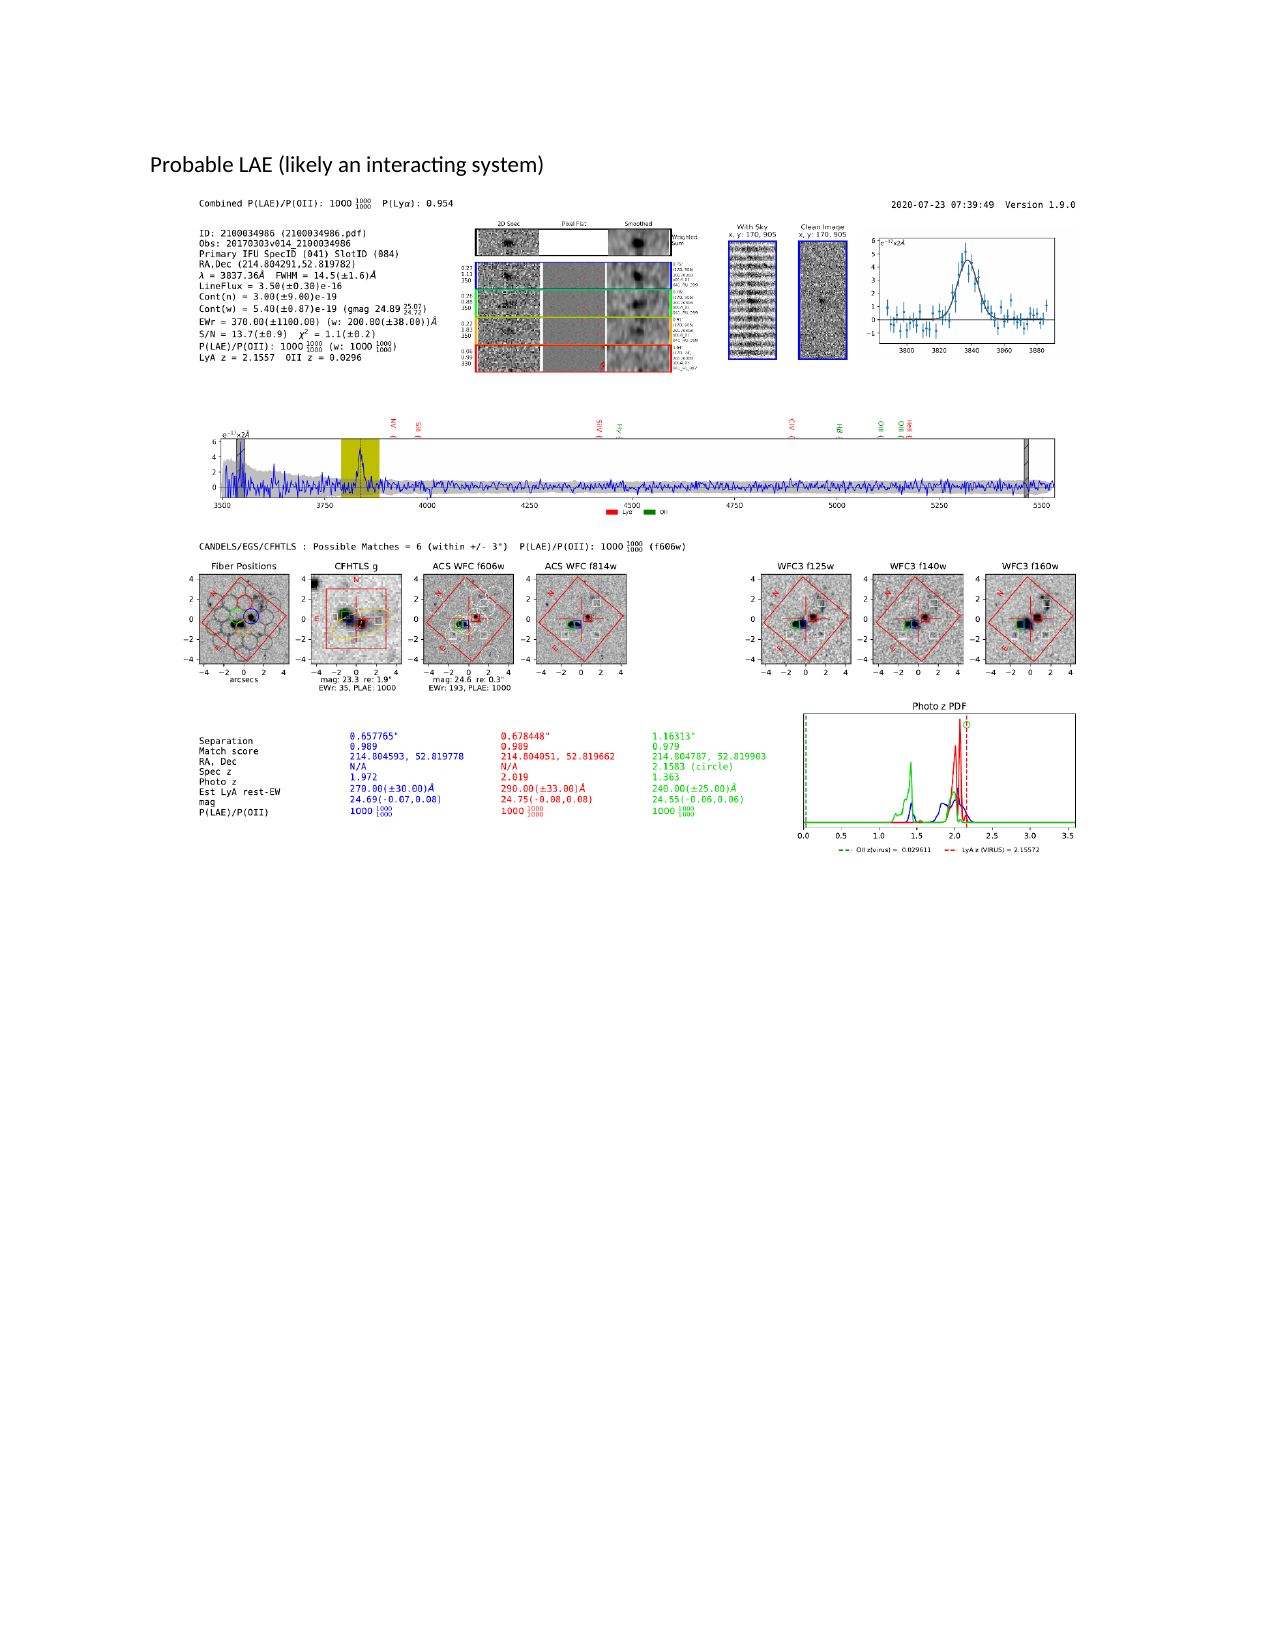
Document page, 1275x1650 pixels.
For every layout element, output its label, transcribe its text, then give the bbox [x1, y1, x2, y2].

picture [150, 196, 1124, 860]
text Probable LAE (likely an interacting system) [150, 150, 1125, 178]
